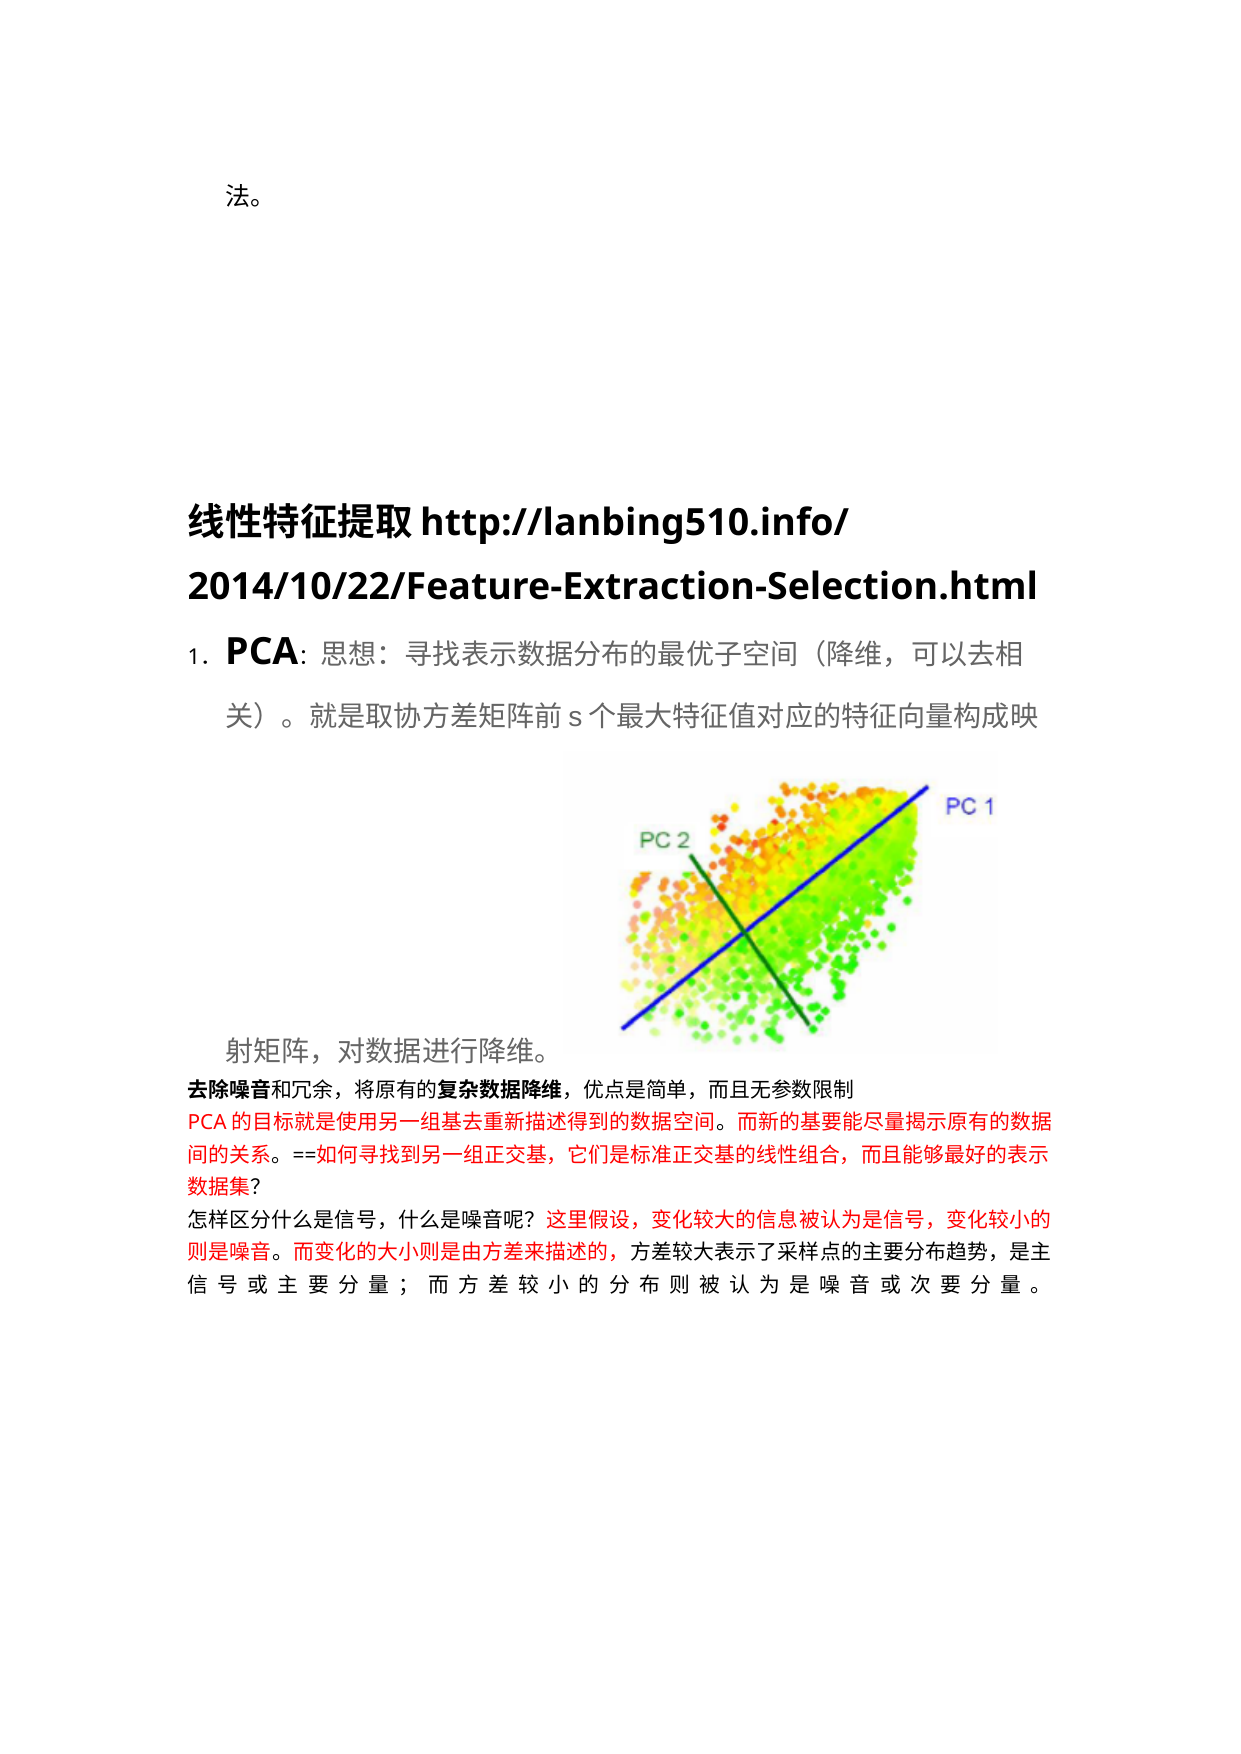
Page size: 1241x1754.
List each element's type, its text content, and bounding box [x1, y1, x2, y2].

text 线性特征提取http://lanbing510.info/2014/10/22/Feature-Extraction-Selection.html [187, 487, 1053, 617]
picture [562, 747, 1014, 1061]
text 去除噪音和冗余，将原有的复杂数据降维，优点是简单，而且无参数限制 [187, 1072, 1053, 1104]
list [187, 162, 1053, 227]
